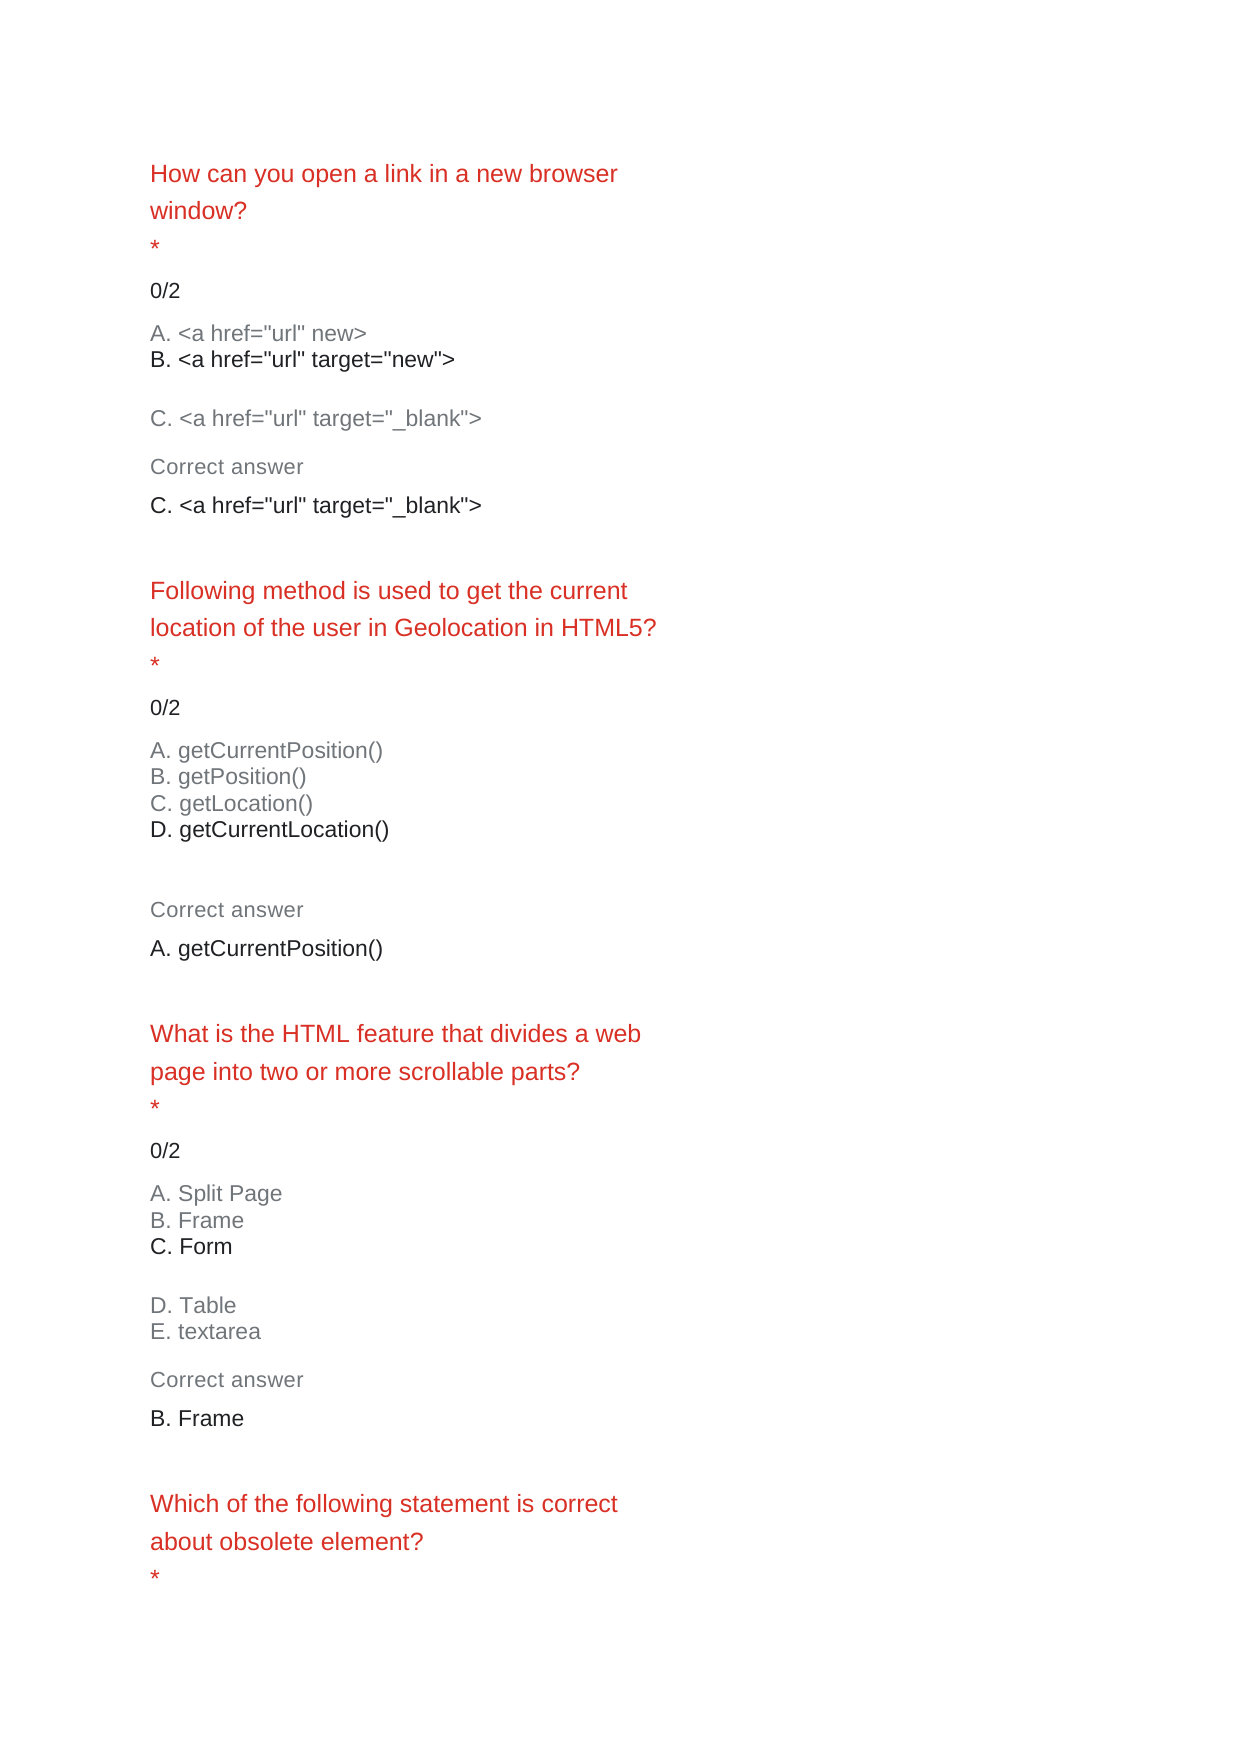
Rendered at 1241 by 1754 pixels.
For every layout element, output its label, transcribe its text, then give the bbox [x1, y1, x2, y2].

text A. Split Page [150, 1180, 1090, 1207]
text How can you open a link in a new browser window? * [150, 150, 1090, 262]
text B. Frame [150, 1405, 1090, 1431]
text C. Form [150, 1233, 1090, 1259]
text C. getLocation() [150, 789, 1090, 816]
text A. getCurrentPosition() [150, 737, 1090, 763]
text Correct answer [150, 448, 1090, 479]
text C. <a href="url" target="_blank"> [150, 405, 1090, 431]
text Following method is used to get the current location of the user in Geolocation in HTML5? * [150, 567, 1090, 679]
text What is the HTML feature that divides a web page into two or more scrollable parts? * [150, 1011, 1090, 1123]
text Correct answer [150, 1361, 1090, 1392]
text E. textarea [150, 1318, 1090, 1344]
text B. Frame [150, 1207, 1090, 1233]
text B. <a href="url" target="new"> [150, 346, 1090, 372]
text D. Table [150, 1292, 1090, 1318]
text B. getPosition() [150, 763, 1090, 789]
text D. getCurrentLocation() [150, 816, 1090, 842]
text Which of the following statement is correct about obsolete element? * [150, 1480, 1090, 1593]
text 0/2 [150, 262, 1090, 303]
text A. getCurrentPosition() [150, 935, 1090, 961]
text A. <a href="url" new> [150, 320, 1090, 346]
text Correct answer [150, 891, 1090, 923]
text C. <a href="url" target="_blank"> [150, 492, 1090, 518]
text 0/2 [150, 1123, 1090, 1164]
text 0/2 [150, 679, 1090, 720]
